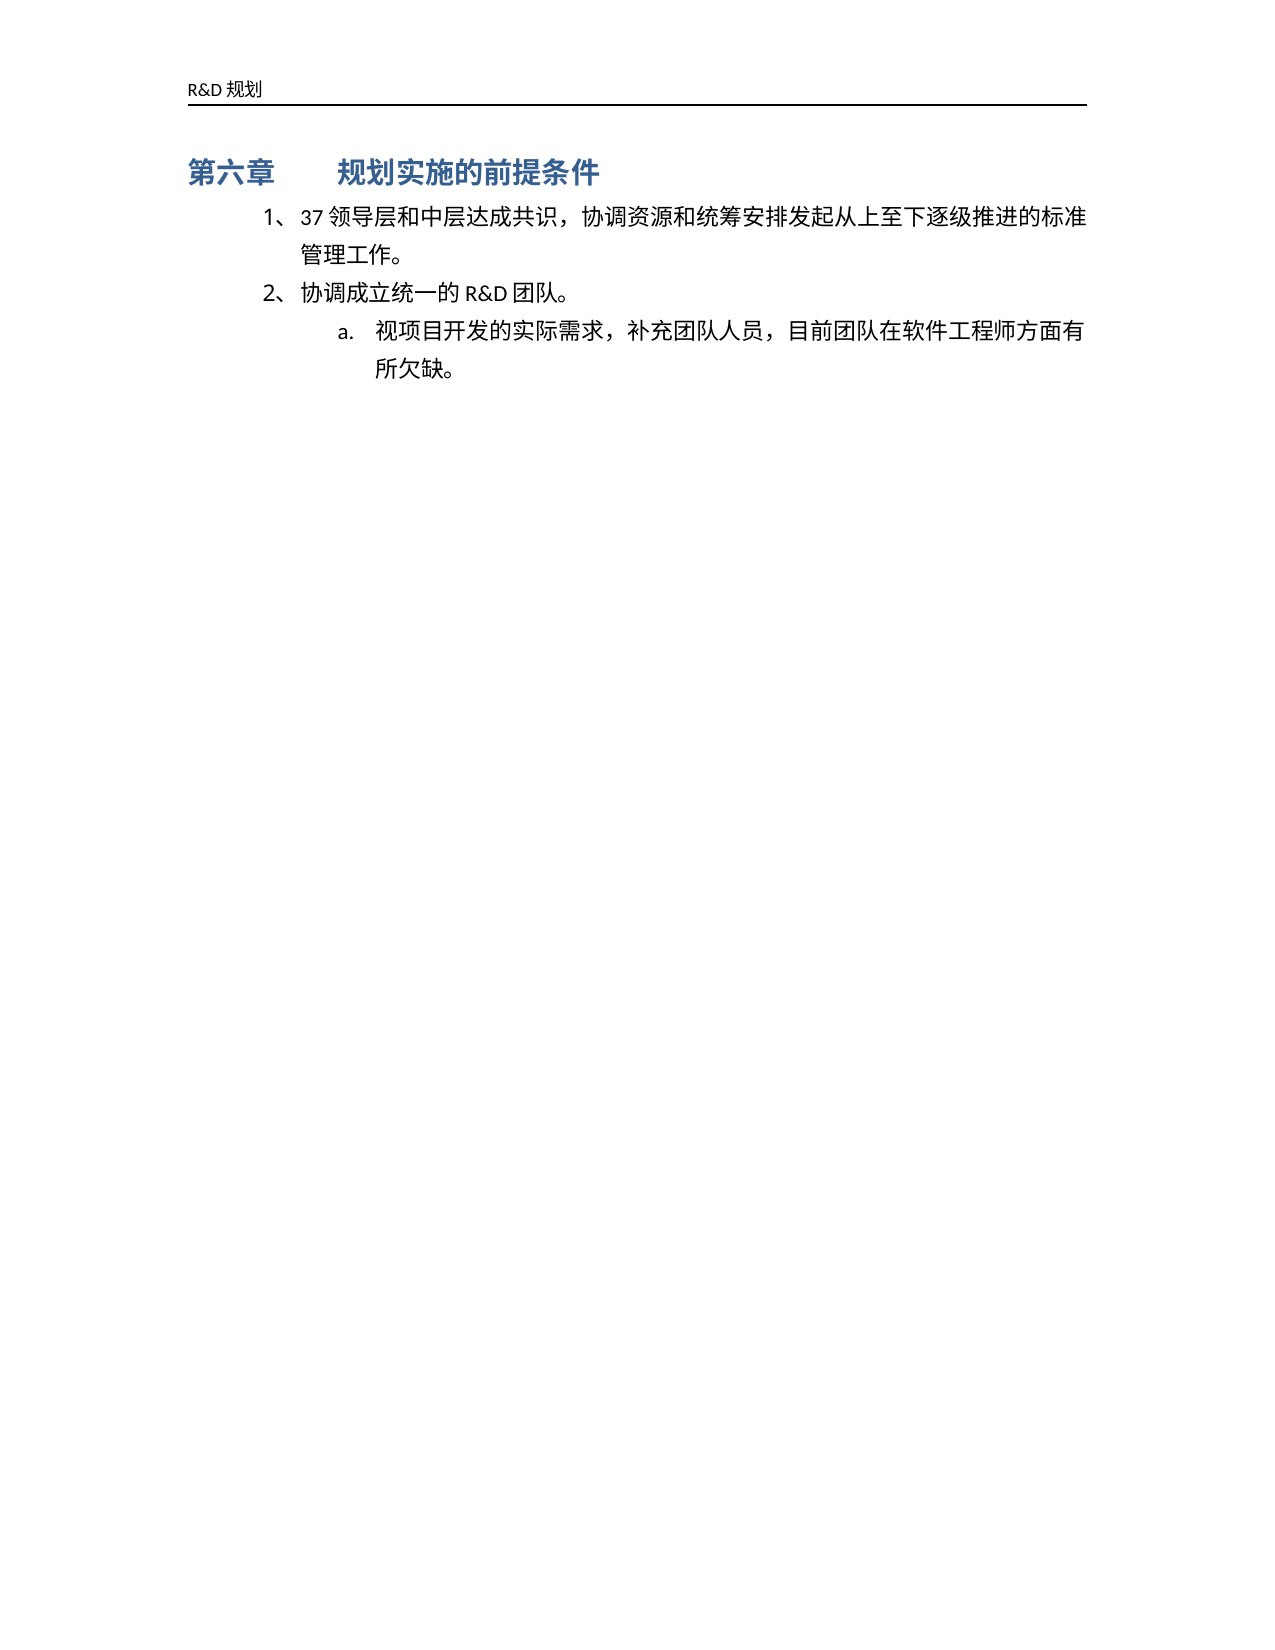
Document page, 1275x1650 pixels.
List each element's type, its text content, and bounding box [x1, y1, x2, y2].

list 协调成立统一的R&D团队。 [262, 275, 1087, 308]
list 视项目开发的实际需求，补充团队人员，目前团队在软件工程师方面有所欠缺。 [337, 313, 1087, 384]
subtitle 第六章 规划实施的前提条件 [187, 150, 1087, 192]
list 37领导层和中层达成共识，协调资源和统筹安排发起从上至下逐级推进的标准管理工作。 [262, 198, 1087, 270]
